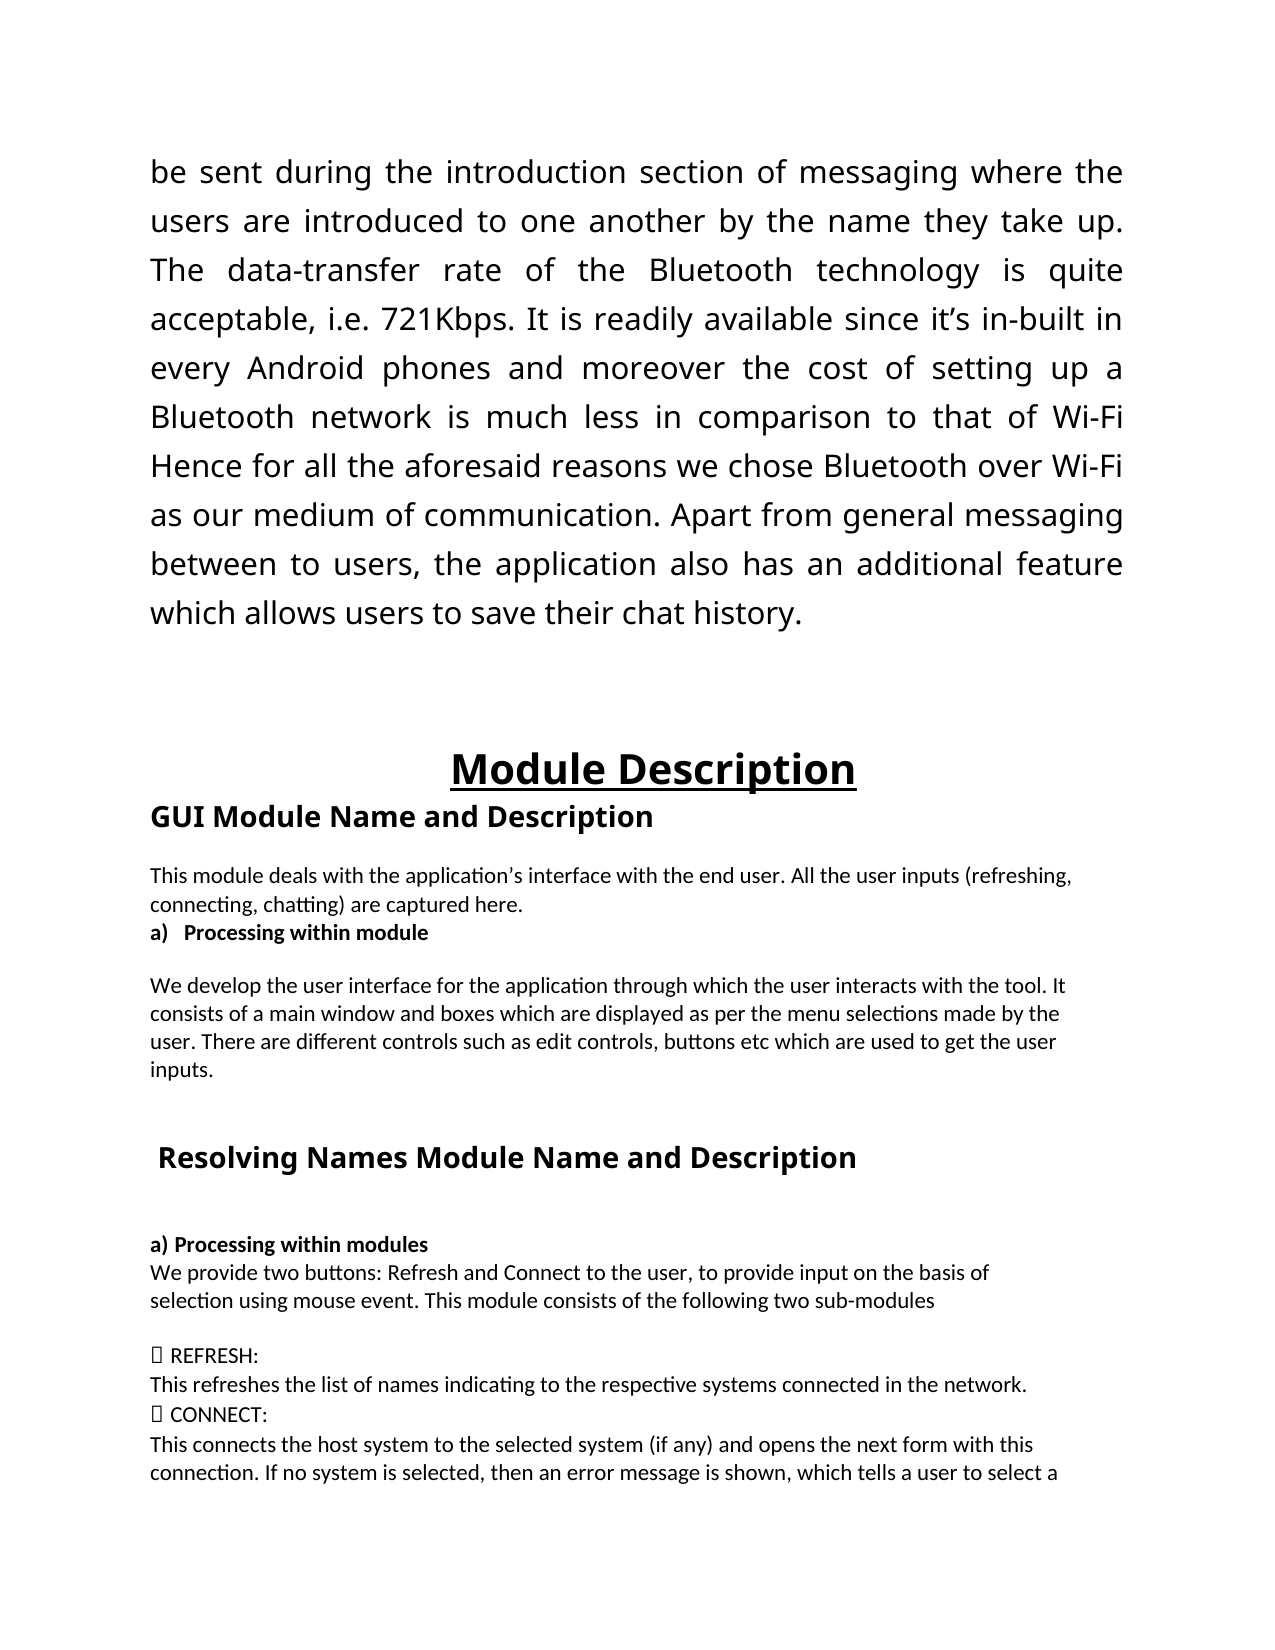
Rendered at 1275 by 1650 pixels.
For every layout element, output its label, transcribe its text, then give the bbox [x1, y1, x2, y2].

text  REFRESH: [150, 1339, 1125, 1370]
text GUI Module Name and Description [150, 797, 1125, 836]
text inputs. [150, 1055, 1125, 1083]
text Resolving Names Module Name and Description [150, 1137, 1125, 1177]
text This module deals with the application’s interface with the end user. All the user inputs (refreshing, [150, 862, 1125, 890]
text a) Processing within module [150, 918, 1125, 946]
text We develop the user interface for the application through which the user interacts with the tool. It [150, 971, 1125, 999]
text connecting, chatting) are captured here. [150, 890, 1125, 918]
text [150, 150, 1125, 633]
text  CONNECT: [150, 1398, 1125, 1430]
text Module Description [150, 740, 1125, 797]
text a) Processing within modules [150, 1230, 1125, 1258]
text consists of a main window and boxes which are displayed as per the menu selections made by the [150, 999, 1125, 1027]
text This connects the host system to the selected system (if any) and opens the next form with this [150, 1430, 1125, 1458]
text selection using mouse event. This module consists of the following two sub-modules [150, 1286, 1125, 1314]
text We provide two buttons: Refresh and Connect to the user, to provide input on the basis of [150, 1258, 1125, 1286]
text This refreshes the list of names indicating to the respective systems connected in the network. [150, 1370, 1125, 1398]
text connection. If no system is selected, then an error message is shown, which tells a user to select a [150, 1458, 1125, 1486]
text user. There are different controls such as edit controls, buttons etc which are used to get the user [150, 1027, 1125, 1055]
